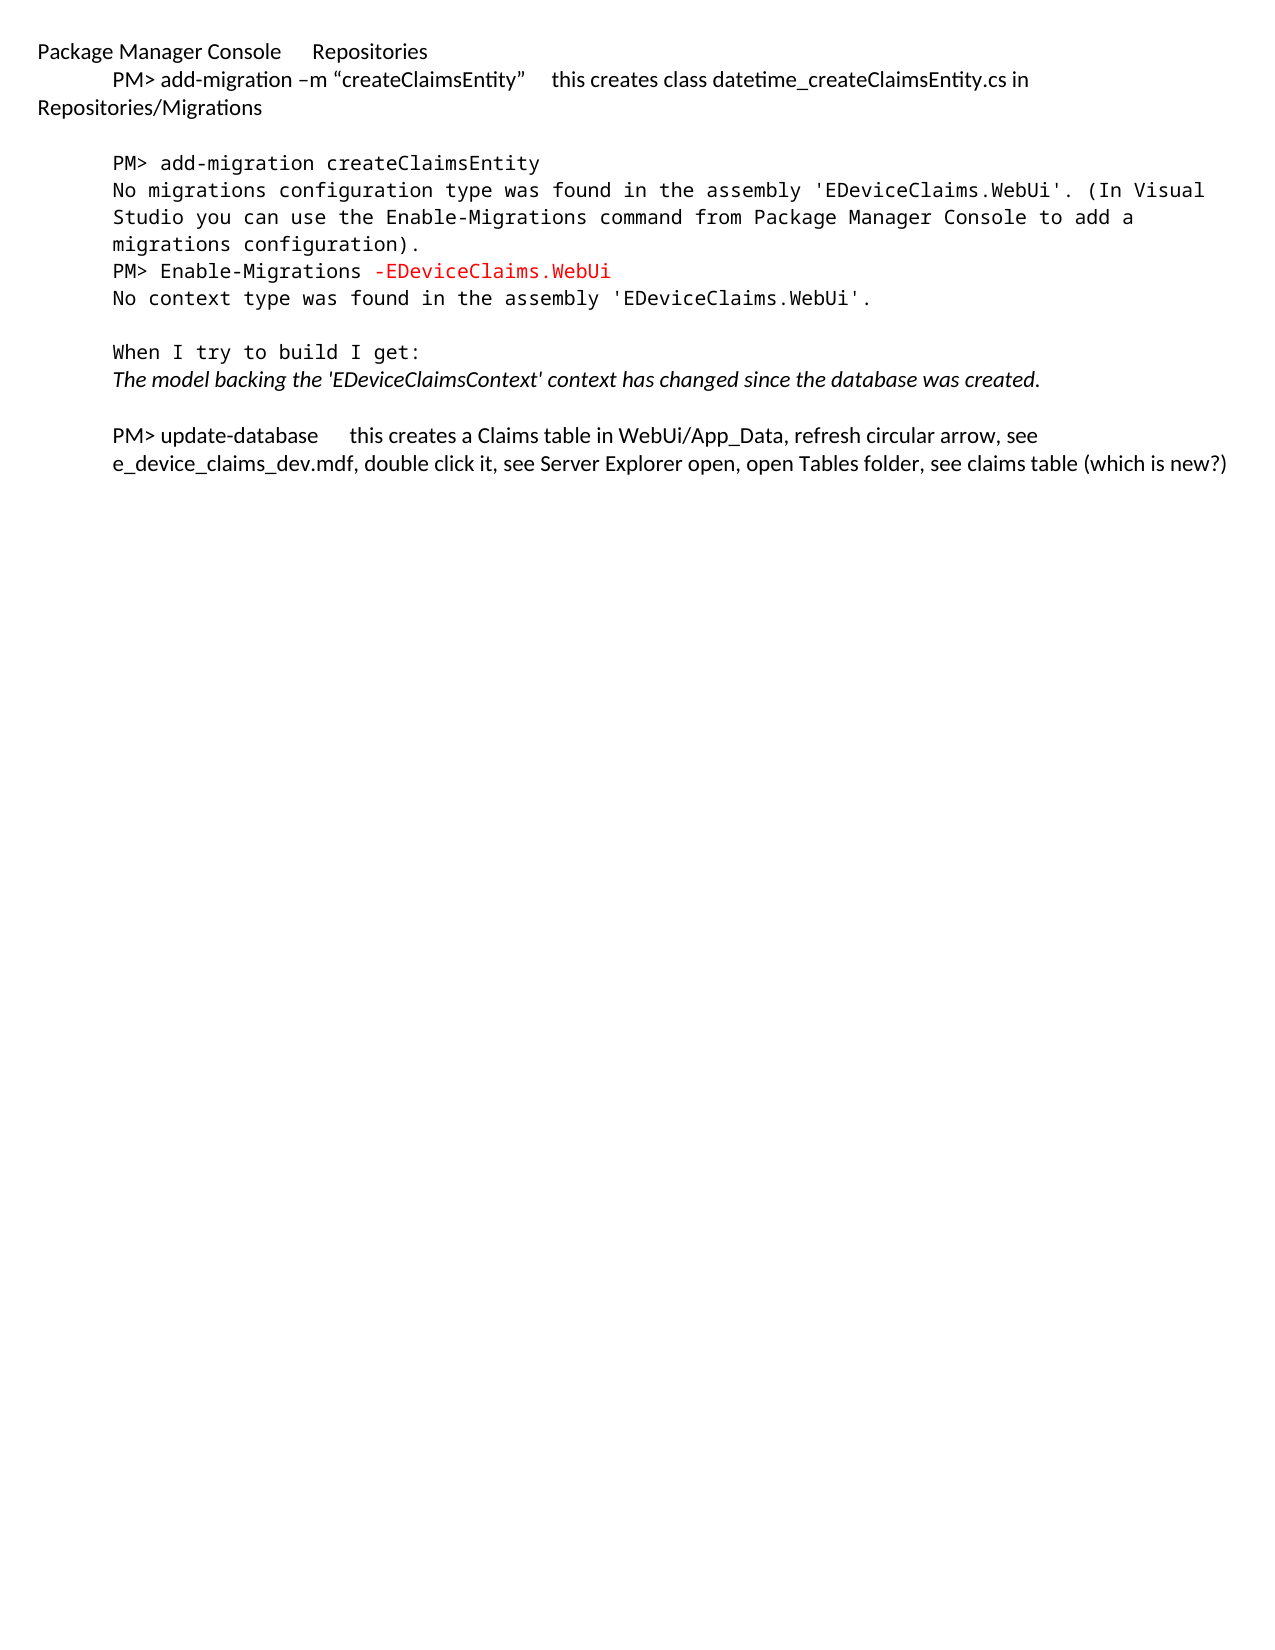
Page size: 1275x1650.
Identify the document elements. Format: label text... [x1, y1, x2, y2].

text When I try to build I get: [112, 338, 1237, 365]
text PM> add-migration –m “createClaimsEntity” this creates class datetime_createClaimsEntity.cs in Repositories/Migrations [37, 66, 1237, 122]
text PM> update-database this creates a Claims table in WebUi/App_Data, refresh circular arrow, see e_device_claims_dev.mdf, double click it, see Server Explorer open, open Tables folder, see claims table (which is new?) [112, 421, 1237, 477]
text No context type was found in the assembly 'EDeviceClaims.WebUi'. [112, 284, 1237, 311]
text PM> add-migration createClaimsEntity [112, 149, 1237, 177]
text No migrations configuration type was found in the assembly 'EDeviceClaims.WebUi'. (In Visual Studio you can use the Enable-Migrations command from Package Manager Console to add a migrations configuration). [112, 177, 1237, 257]
text Package Manager Console Repositories [37, 37, 1237, 66]
text PM> Enable-Migrations -EDeviceClaims.WebUi [37, 257, 1237, 284]
text The model backing the 'EDeviceClaimsContext' context has changed since the database was created. [112, 365, 1237, 393]
